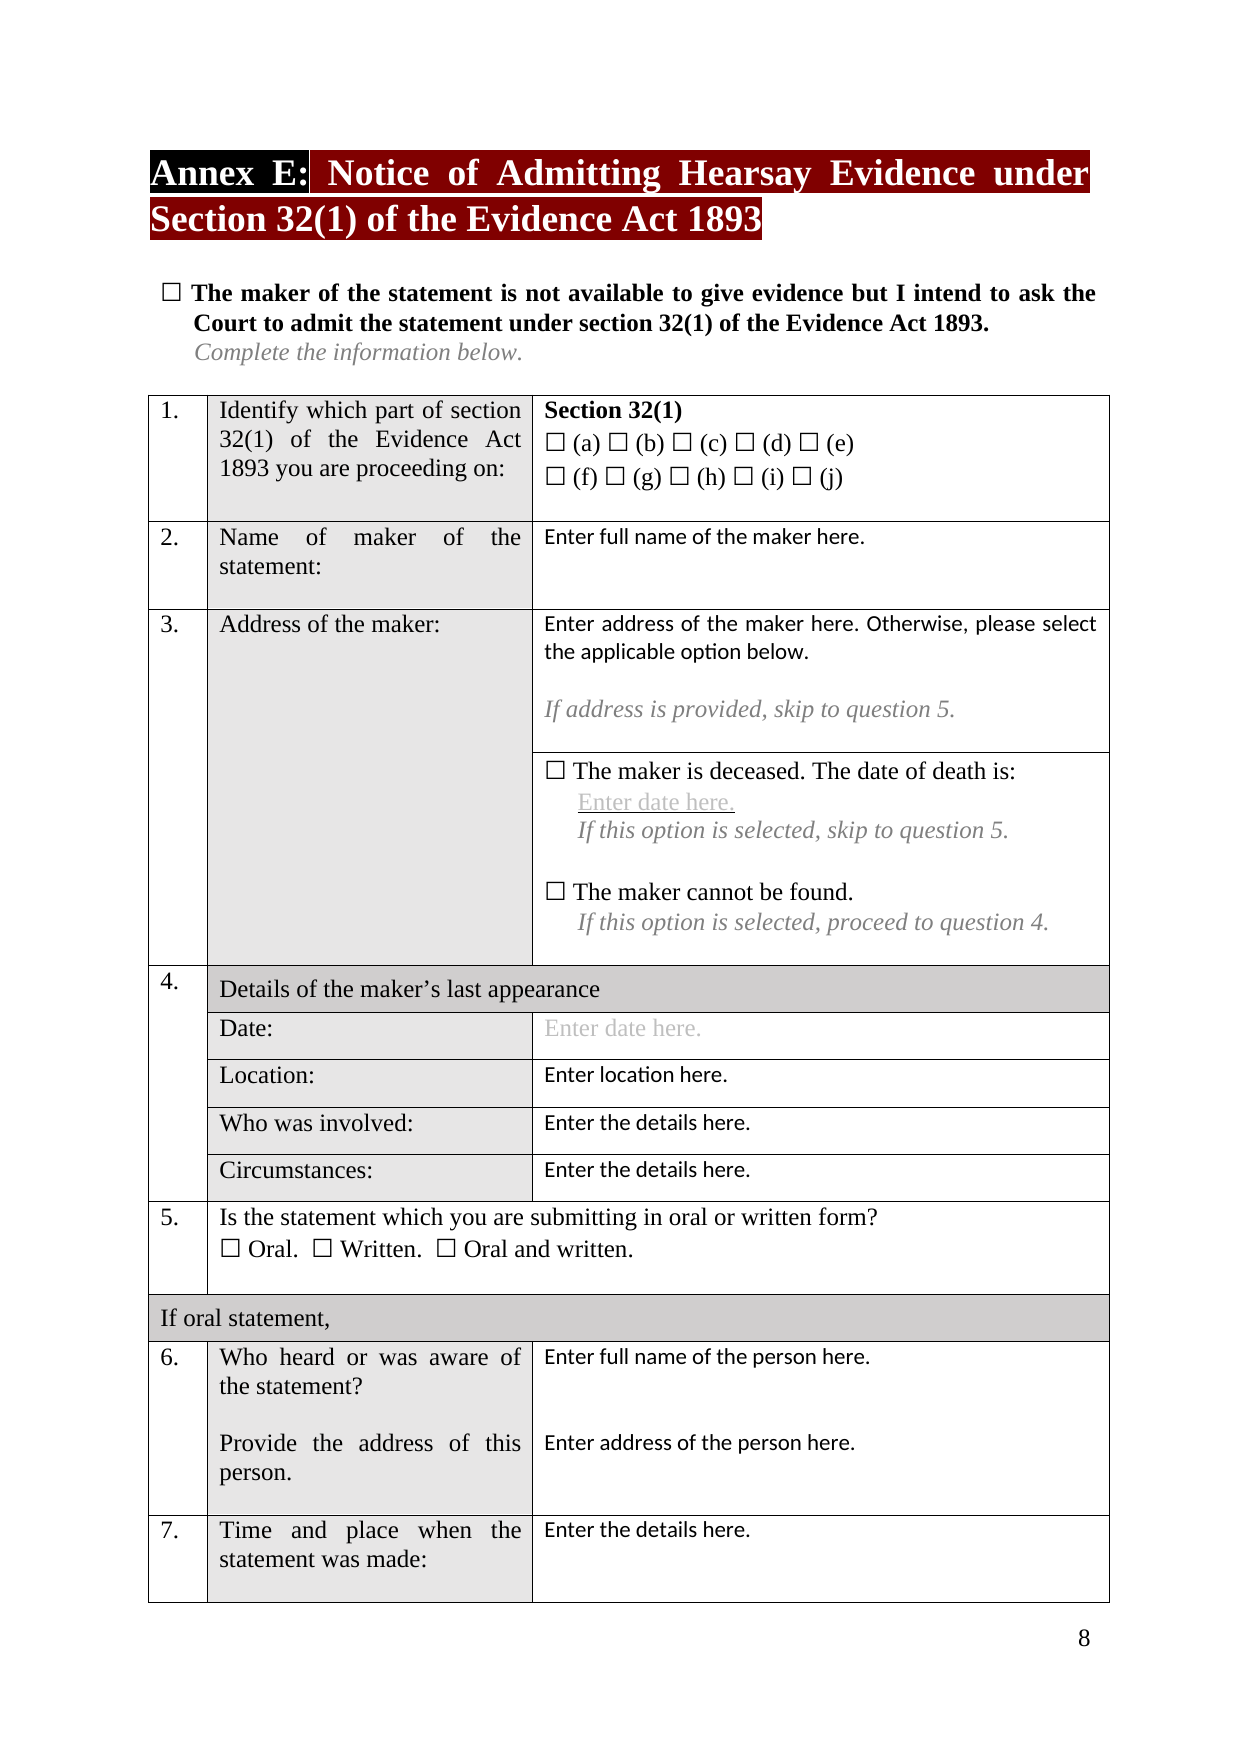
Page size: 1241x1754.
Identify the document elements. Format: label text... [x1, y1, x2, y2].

table_cell If oral statement, [149, 1295, 1109, 1341]
table_cell [533, 1013, 1109, 1059]
table_cell Address of the maker: [208, 610, 532, 965]
table_cell 5. [149, 1202, 207, 1294]
table_cell Section 32(1) (a) (b) (c) (d) (e) (f) (g) (h) (i) (j) [533, 396, 1109, 521]
table_cell 2. [149, 522, 207, 608]
table_header The maker of the statement is not available to give evidence but I intend to ask the Court to admit the statement under section 32(1) of the Evidence Act 1893. Complete the information below. [149, 274, 1109, 394]
table_cell 6. [149, 1342, 207, 1514]
subtitle Annex E: Notice of Admitting Hearsay Evidence under Section 32(1) of the Evidence Act 1893 [150, 150, 1090, 240]
table_cell 3. [149, 610, 207, 965]
table_cell Identify which part of section 32(1) of the Evidence Act 1893 you are proceeding on: [208, 396, 532, 521]
table_cell The maker is deceased. The date of death is: If this option is selected, skip to question 5. The maker cannot be found. If this option is selected, proceed to question 4. [533, 753, 1109, 965]
table_cell Location: [208, 1060, 532, 1107]
table_cell 4. [149, 966, 207, 1201]
table_cell Details of the maker’s last appearance [208, 966, 1109, 1012]
table_cell Is the statement which you are submitting in oral or written form? Oral. Written. Oral and written. [208, 1202, 1109, 1294]
table_cell Circumstances: [208, 1155, 532, 1201]
table_cell Time and place when the statement was made: [208, 1516, 532, 1602]
table_cell Date: [208, 1013, 532, 1059]
table_cell 1. [149, 396, 207, 521]
table_cell If address is provided, skip to question 5. [533, 610, 1109, 752]
table_cell Name of maker of the statement: [208, 522, 532, 608]
table_cell 7. [149, 1516, 207, 1602]
table_cell Who heard or was aware of the statement? Provide the address of this person. [208, 1342, 532, 1514]
table_cell [533, 1342, 1109, 1514]
table_cell Who was involved: [208, 1108, 532, 1154]
